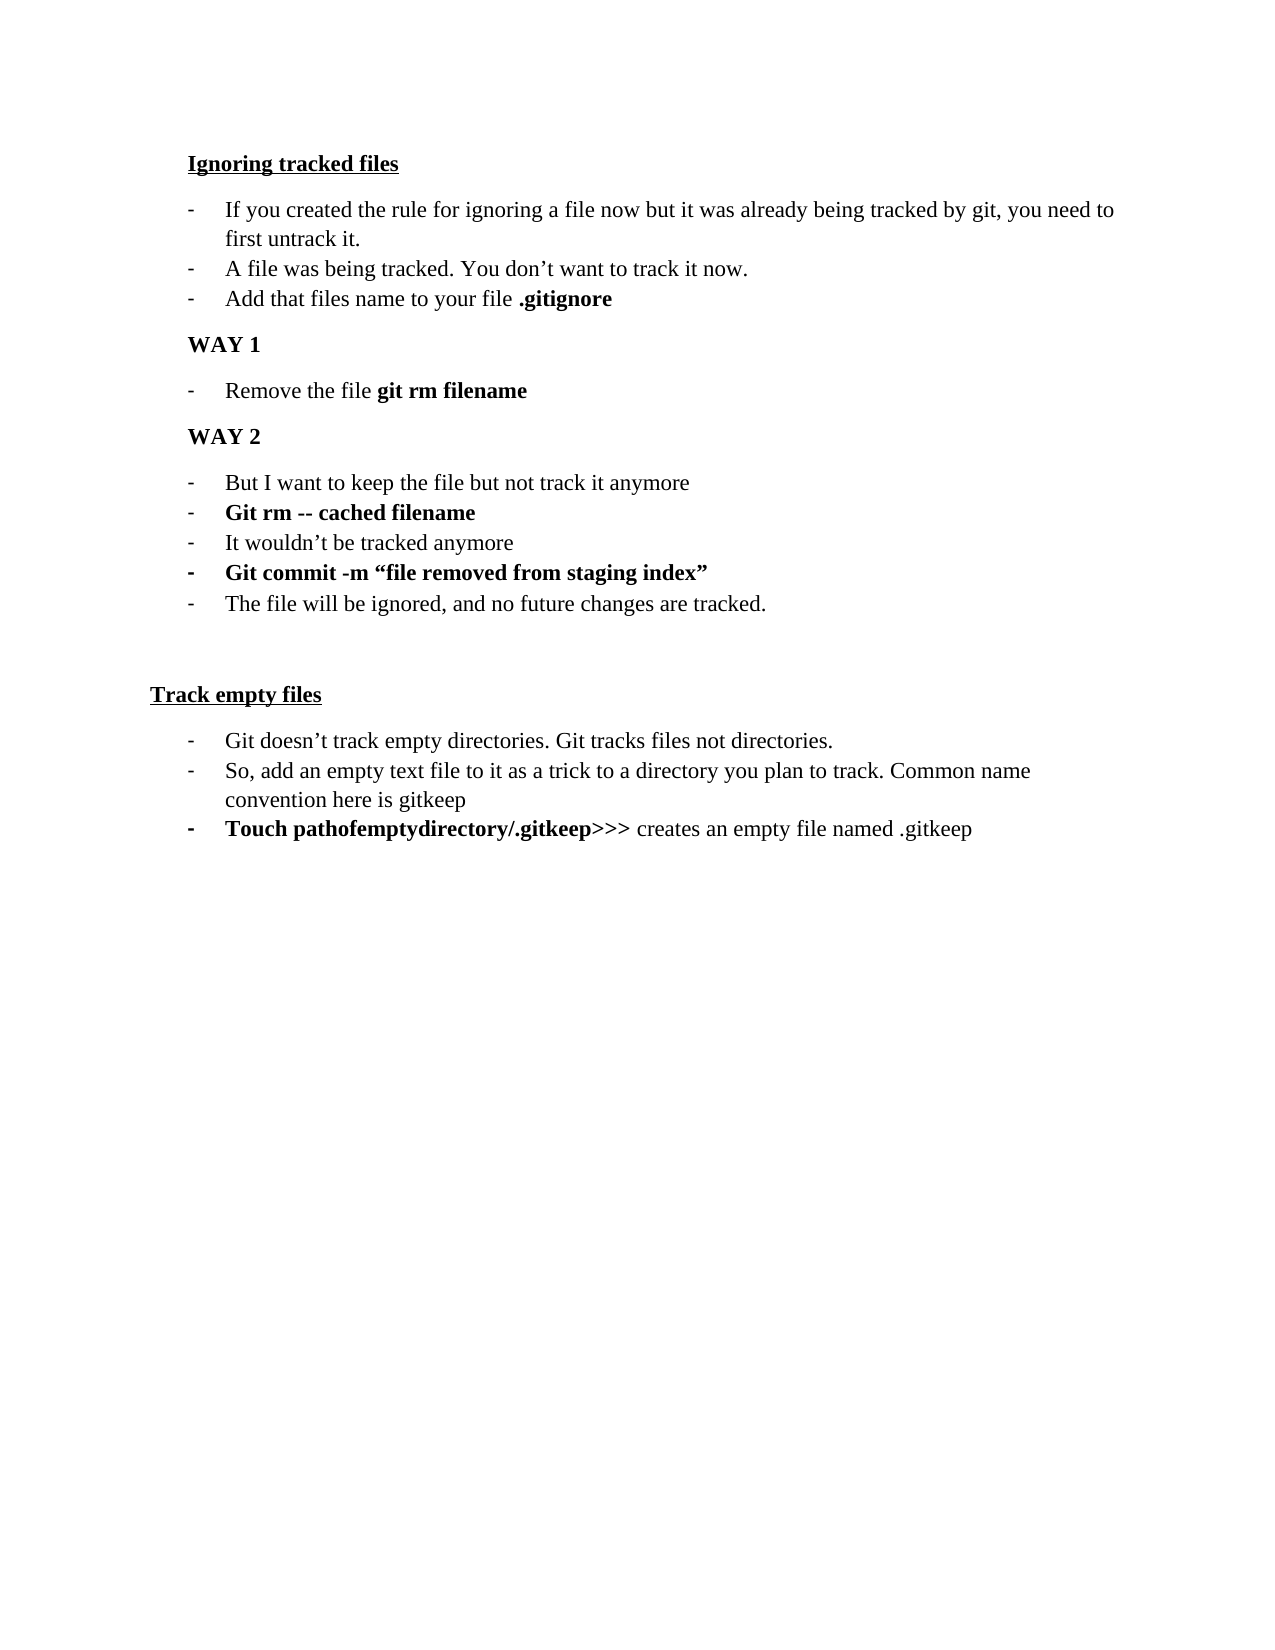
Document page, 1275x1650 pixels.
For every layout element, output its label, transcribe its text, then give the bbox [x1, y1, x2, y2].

list It wouldn’t be tracked anymore [187, 528, 1125, 556]
text Track empty files [150, 681, 1125, 707]
list The file will be ignored, and no future changes are tracked. [187, 589, 1125, 617]
list Git commit -m “file removed from staging index” [187, 558, 1125, 586]
text WAY 1 [187, 331, 1125, 357]
list Git doesn’t track empty directories. Git tracks files not directories. [187, 726, 1125, 754]
list So, add an empty text file to it as a trick to a directory you plan to track. Common name convention here is gitkeep [187, 756, 1125, 812]
list A file was being tracked. You don’t want to track it now. [187, 254, 1125, 282]
list Touch pathofemptydirectory/.gitkeep>>> creates an empty file named .gitkeep [187, 814, 1125, 842]
list Git rm -- cached filename [187, 498, 1125, 526]
text WAY 2 [187, 423, 1125, 449]
text Ignoring tracked files [187, 150, 1125, 176]
list Remove the file git rm filename [187, 376, 1125, 404]
list If you created the rule for ignoring a file now but it was already being tracked by git, you need to first untrack it. [187, 195, 1125, 252]
list But I want to keep the file but not track it anymore [187, 468, 1125, 496]
list Add that files name to your file .gitignore [187, 284, 1125, 312]
